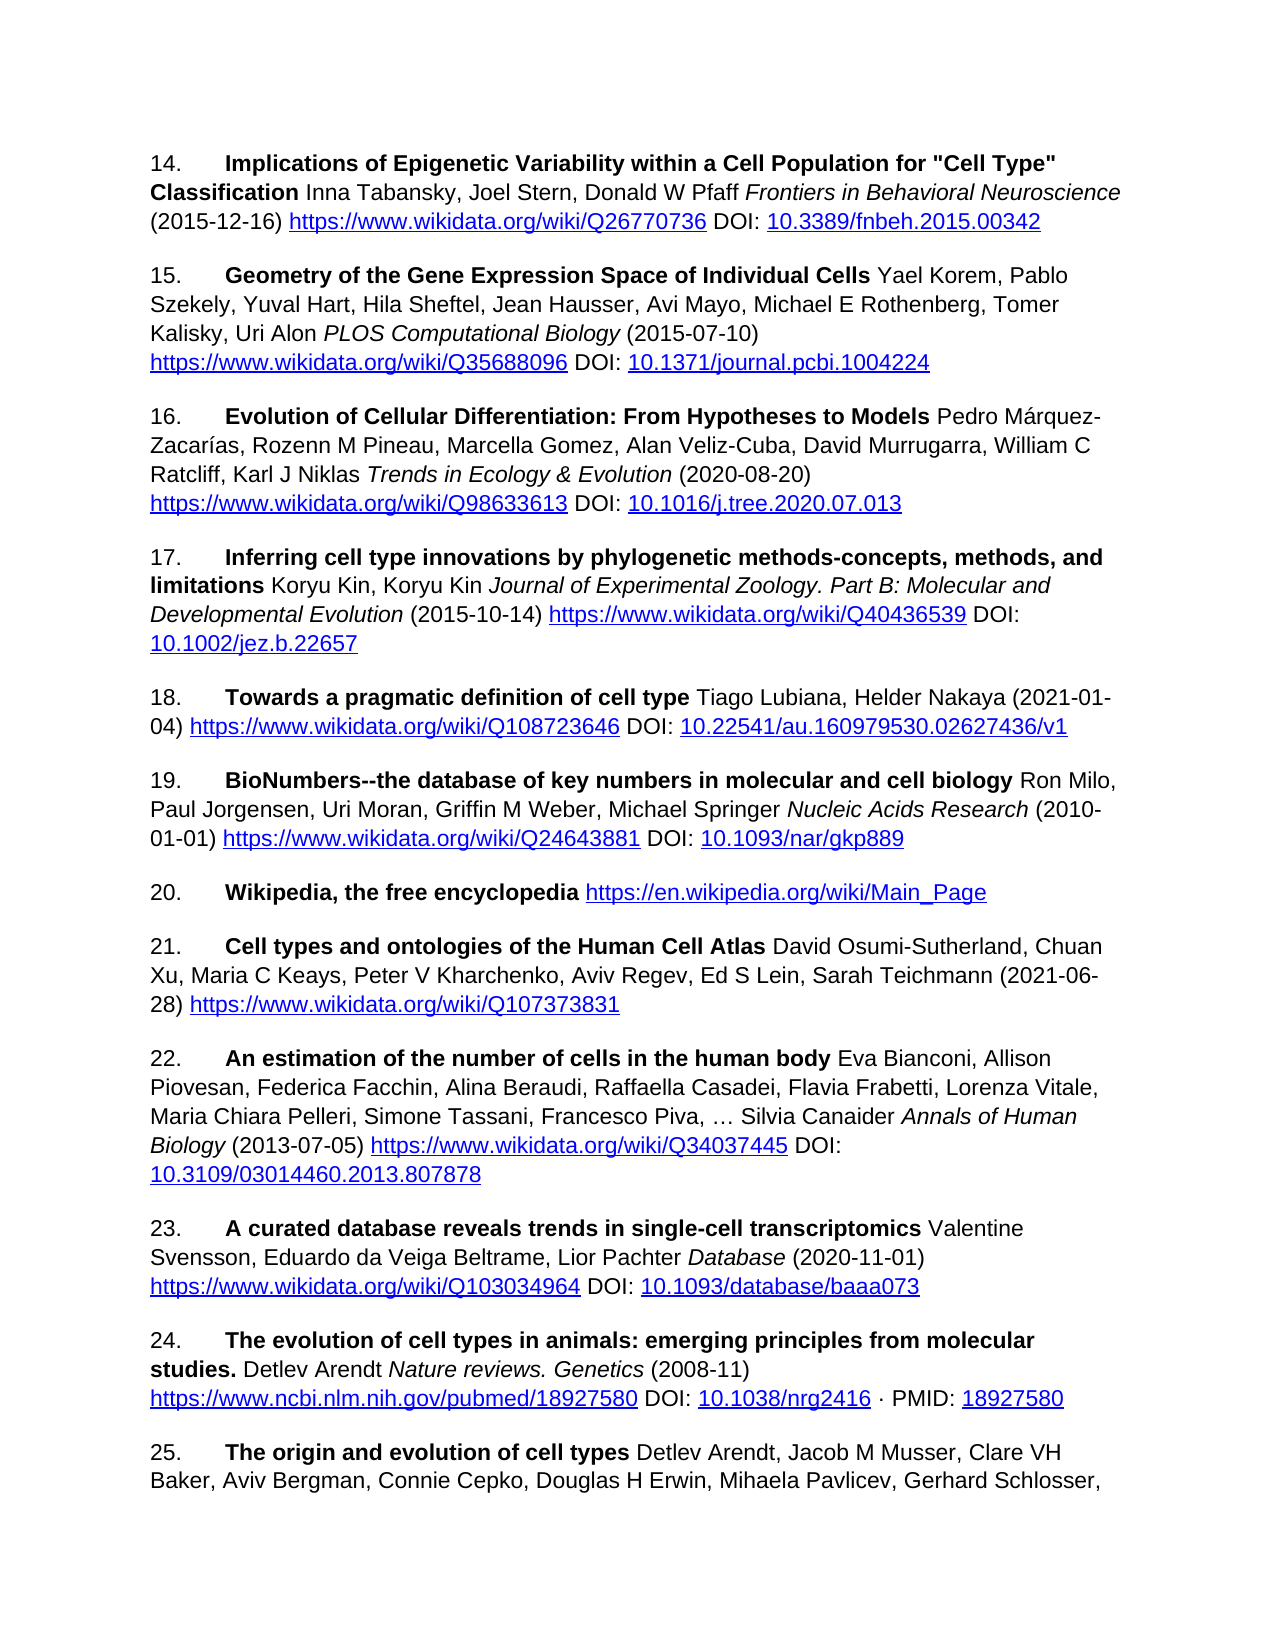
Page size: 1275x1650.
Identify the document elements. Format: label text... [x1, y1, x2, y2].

text 24. The evolution of cell types in animals: emerging principles from molecular studies. Detlev Arendt Nature reviews. Genetics (2008-11) https://www.ncbi.nlm.nih.gov/pubmed/18927580 DOI: 10.1038/nrg2416 · PMID: 18927580 [150, 1327, 1125, 1411]
text 17. Inferring cell type innovations by phylogenetic methods-concepts, methods, and limitations Koryu Kin, Koryu Kin Journal of Experimental Zoology. Part B: Molecular and Developmental Evolution (2015-10-14) https://www.wikidata.org/wiki/Q40436539 DOI: 10.1002/jez.b.22657 [150, 543, 1125, 657]
text 18. Towards a pragmatic definition of cell type Tiago Lubiana, Helder Nakaya (2021-01-04) https://www.wikidata.org/wiki/Q108723646 DOI: 10.22541/au.160979530.02627436/v1 [150, 684, 1125, 740]
text 20. Wikipedia, the free encyclopedia https://en.wikipedia.org/wiki/Main_Page [150, 879, 1125, 906]
text 19. BioNumbers--the database of key numbers in molecular and cell biology Ron Milo, Paul Jorgensen, Uri Moran, Griffin M Weber, Michael Springer Nucleic Acids Research (2010-01-01) https://www.wikidata.org/wiki/Q24643881 DOI: 10.1093/nar/gkp889 [150, 767, 1125, 852]
text 22. An estimation of the number of cells in the human body Eva Bianconi, Allison Piovesan, Federica Facchin, Alina Beraudi, Raffaella Casadei, Flavia Frabetti, Lorenza Vitale, Maria Chiara Pelleri, Simone Tassani, Francesco Piva, … Silvia Canaider Annals of Human Biology (2013-07-05) https://www.wikidata.org/wiki/Q34037445 DOI: 10.3109/03014460.2013.807878 [150, 1045, 1125, 1187]
text 16. Evolution of Cellular Differentiation: From Hypotheses to Models Pedro Márquez-Zacarías, Rozenn M Pineau, Marcella Gomez, Alan Veliz-Cuba, David Murrugarra, William C Ratcliff, Karl J Niklas Trends in Ecology & Evolution (2020-08-20) https://www.wikidata.org/wiki/Q98633613 DOI: 10.1016/j.tree.2020.07.013 [150, 403, 1125, 516]
text 21. Cell types and ontologies of the Human Cell Atlas David Osumi-Sutherland, Chuan Xu, Maria C Keays, Peter V Kharchenko, Aviv Regev, Ed S Lein, Sarah Teichmann (2021-06-28) https://www.wikidata.org/wiki/Q107373831 [150, 933, 1125, 1017]
text 23. A curated database reveals trends in single-cell transcriptomics Valentine Svensson, Eduardo da Veiga Beltrame, Lior Pachter Database (2020-11-01) https://www.wikidata.org/wiki/Q103034964 DOI: 10.1093/database/baaa073 [150, 1215, 1125, 1299]
